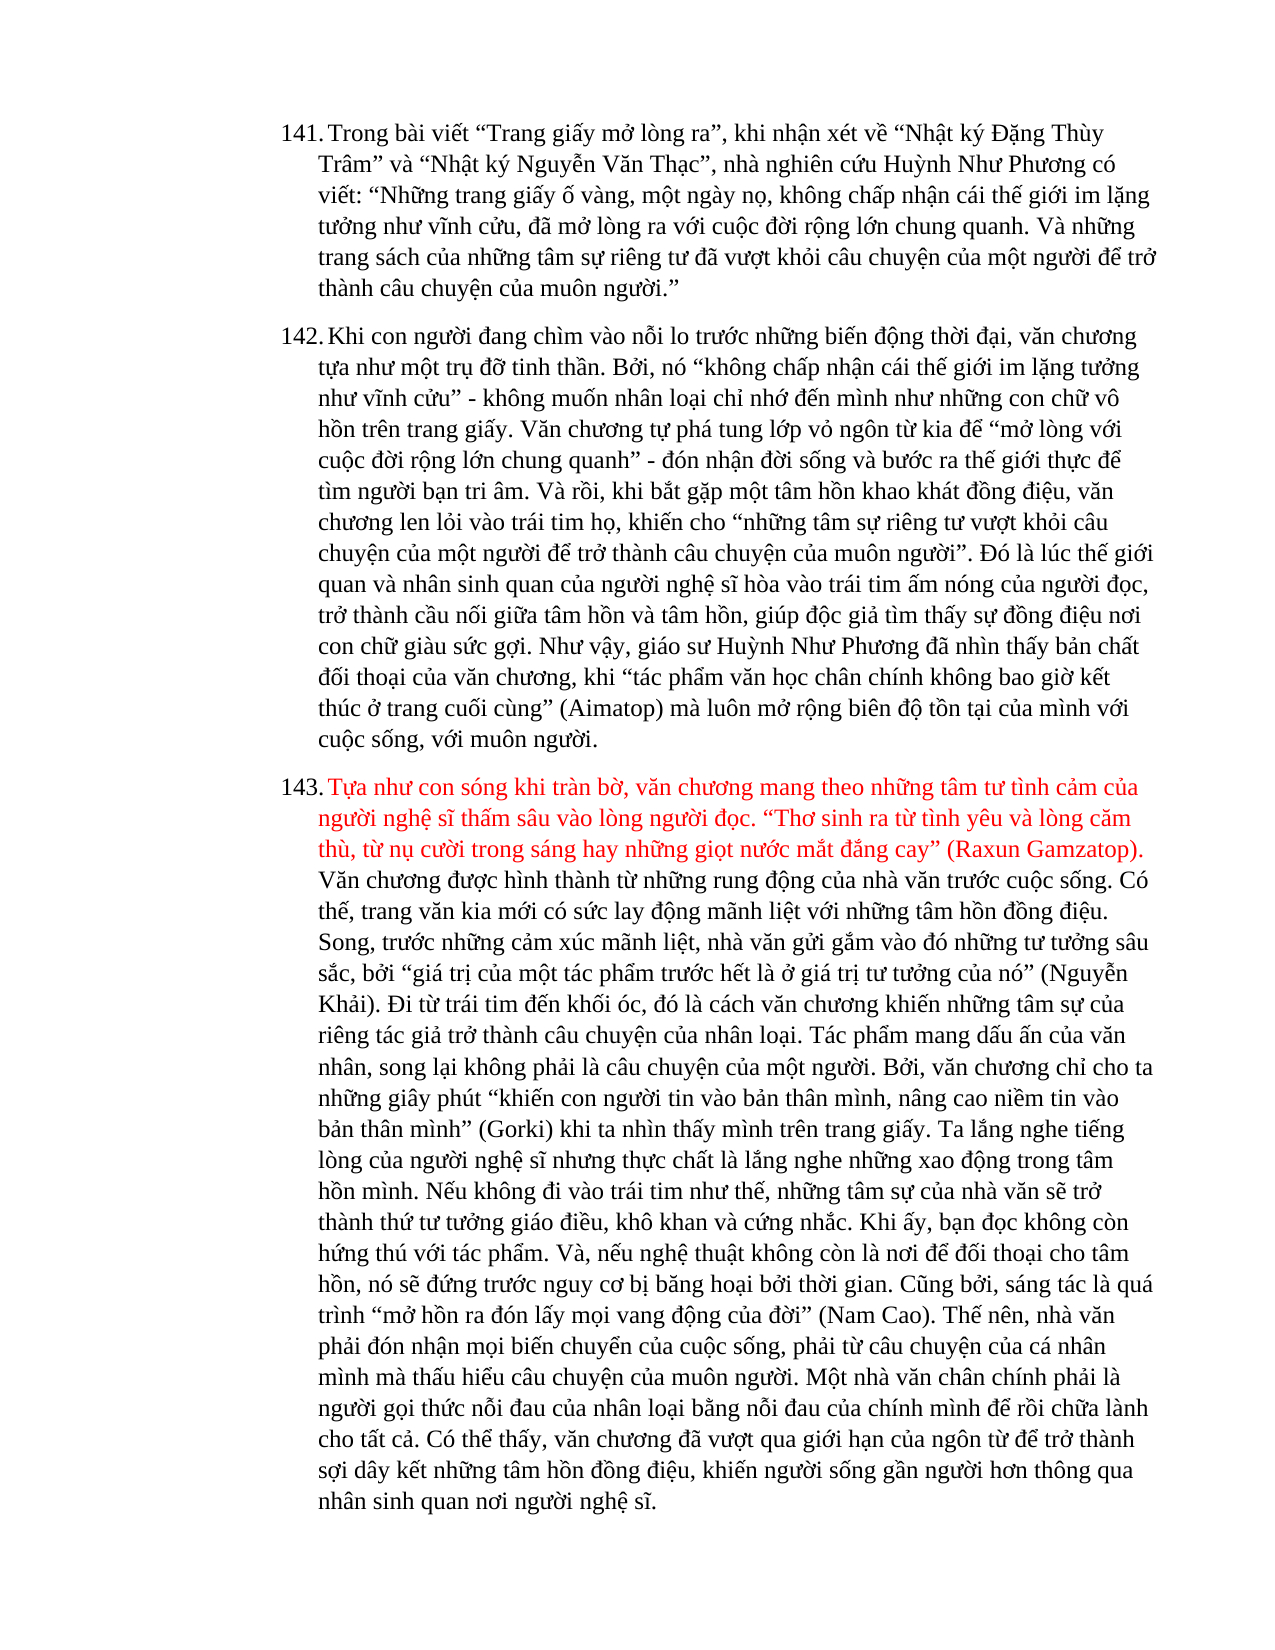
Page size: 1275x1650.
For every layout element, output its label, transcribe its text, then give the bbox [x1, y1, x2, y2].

list Tựa như con sóng khi tràn bờ, văn chương mang theo những tâm tư tình cảm của người nghệ sĩ thấm sâu vào lòng người đọc. “Thơ sinh ra từ tình yêu và lòng căm thù, từ nụ cười trong sáng hay những giọt nước mắt đắng cay” (Raxun Gamzatop). Văn chương được hình thành từ những rung động của nhà văn trước cuộc sống. Có thế, trang văn kia mới có sức lay động mãnh liệt với những tâm hồn đồng điệu. Song, trước những cảm xúc mãnh liệt, nhà văn gửi gắm vào đó những tư tưởng sâu sắc, bởi “giá trị của một tác phẩm trước hết là ở giá trị tư tưởng của nó” (Nguyễn Khải). Đi từ trái tim đến khối óc, đó là cách văn chương khiến những tâm sự của riêng tác giả trở thành câu chuyện của nhân loại. Tác phẩm mang dấu ấn của văn nhân, song lại không phải là câu chuyện của một người. Bởi, văn chương chỉ cho ta những giây phút “khiến con người tin vào bản thân mình, nâng cao niềm tin vào bản thân mình” (Gorki) khi ta nhìn thấy mình trên trang giấy. Ta lắng nghe tiếng lòng của người nghệ sĩ nhưng thực chất là lắng nghe những xao động trong tâm hồn mình. Nếu không đi vào trái tim như thế, những tâm sự của nhà văn sẽ trở thành thứ tư tưởng giáo điều, khô khan và cứng nhắc. Khi ấy, bạn đọc không còn hứng thú với tác phẩm. Và, nếu nghệ thuật không còn là nơi để đối thoại cho tâm hồn, nó sẽ đứng trước nguy cơ bị băng hoại bởi thời gian. Cũng bởi, sáng tác là quá trình “mở hồn ra đón lấy mọi vang động của đời” (Nam Cao). Thế nên, nhà văn phải đón nhận mọi biến chuyển của cuộc sống, phải từ câu chuyện của cá nhân mình mà thấu hiểu câu chuyện của muôn người. Một nhà văn chân chính phải là người gọi thức nỗi đau của nhân loại bằng nỗi đau của chính mình để rồi chữa lành cho tất cả. Có thể thấy, văn chương đã vượt qua giới hạn của ngôn từ để trở thành sợi dây kết những tâm hồn đồng điệu, khiến người sống gần người hơn thông qua nhân sinh quan nơi người nghệ sĩ. [280, 772, 1157, 1515]
list Khi con người đang chìm vào nỗi lo trước những biến động thời đại, văn chương tựa như một trụ đỡ tinh thần. Bởi, nó “không chấp nhận cái thế giới im lặng tưởng như vĩnh cửu” - không muốn nhân loại chỉ nhớ đến mình như những con chữ vô hồn trên trang giấy. Văn chương tự phá tung lớp vỏ ngôn từ kia để “mở lòng với cuộc đời rộng lớn chung quanh” - đón nhận đời sống và bước ra thế giới thực để tìm người bạn tri âm. Và rồi, khi bắt gặp một tâm hồn khao khát đồng điệu, văn chương len lỏi vào trái tim họ, khiến cho “những tâm sự riêng tư vượt khỏi câu chuyện của một người để trở thành câu chuyện của muôn người”. Đó là lúc thế giới quan và nhân sinh quan của người nghệ sĩ hòa vào trái tim ấm nóng của người đọc, trở thành cầu nối giữa tâm hồn và tâm hồn, giúp độc giả tìm thấy sự đồng điệu nơi con chữ giàu sức gợi. Như vậy, giáo sư Huỳnh Như Phương đã nhìn thấy bản chất đối thoại của văn chương, khi “tác phẩm văn học chân chính không bao giờ kết thúc ở trang cuối cùng” (Aimatop) mà luôn mở rộng biên độ tồn tại của mình với cuộc sống, với muôn người. [280, 321, 1157, 753]
list Trong bài viết “Trang giấy mở lòng ra”, khi nhận xét về “Nhật ký Đặng Thùy Trâm” và “Nhật ký Nguyễn Văn Thạc”, nhà nghiên cứu Huỳnh Như Phương có viết: “Những trang giấy ố vàng, một ngày nọ, không chấp nhận cái thế giới im lặng tưởng như vĩnh cửu, đã mở lòng ra với cuộc đời rộng lớn chung quanh. Và những trang sách của những tâm sự riêng tư đã vượt khỏi câu chuyện của một người để trở thành câu chuyện của muôn người.” [280, 118, 1157, 302]
